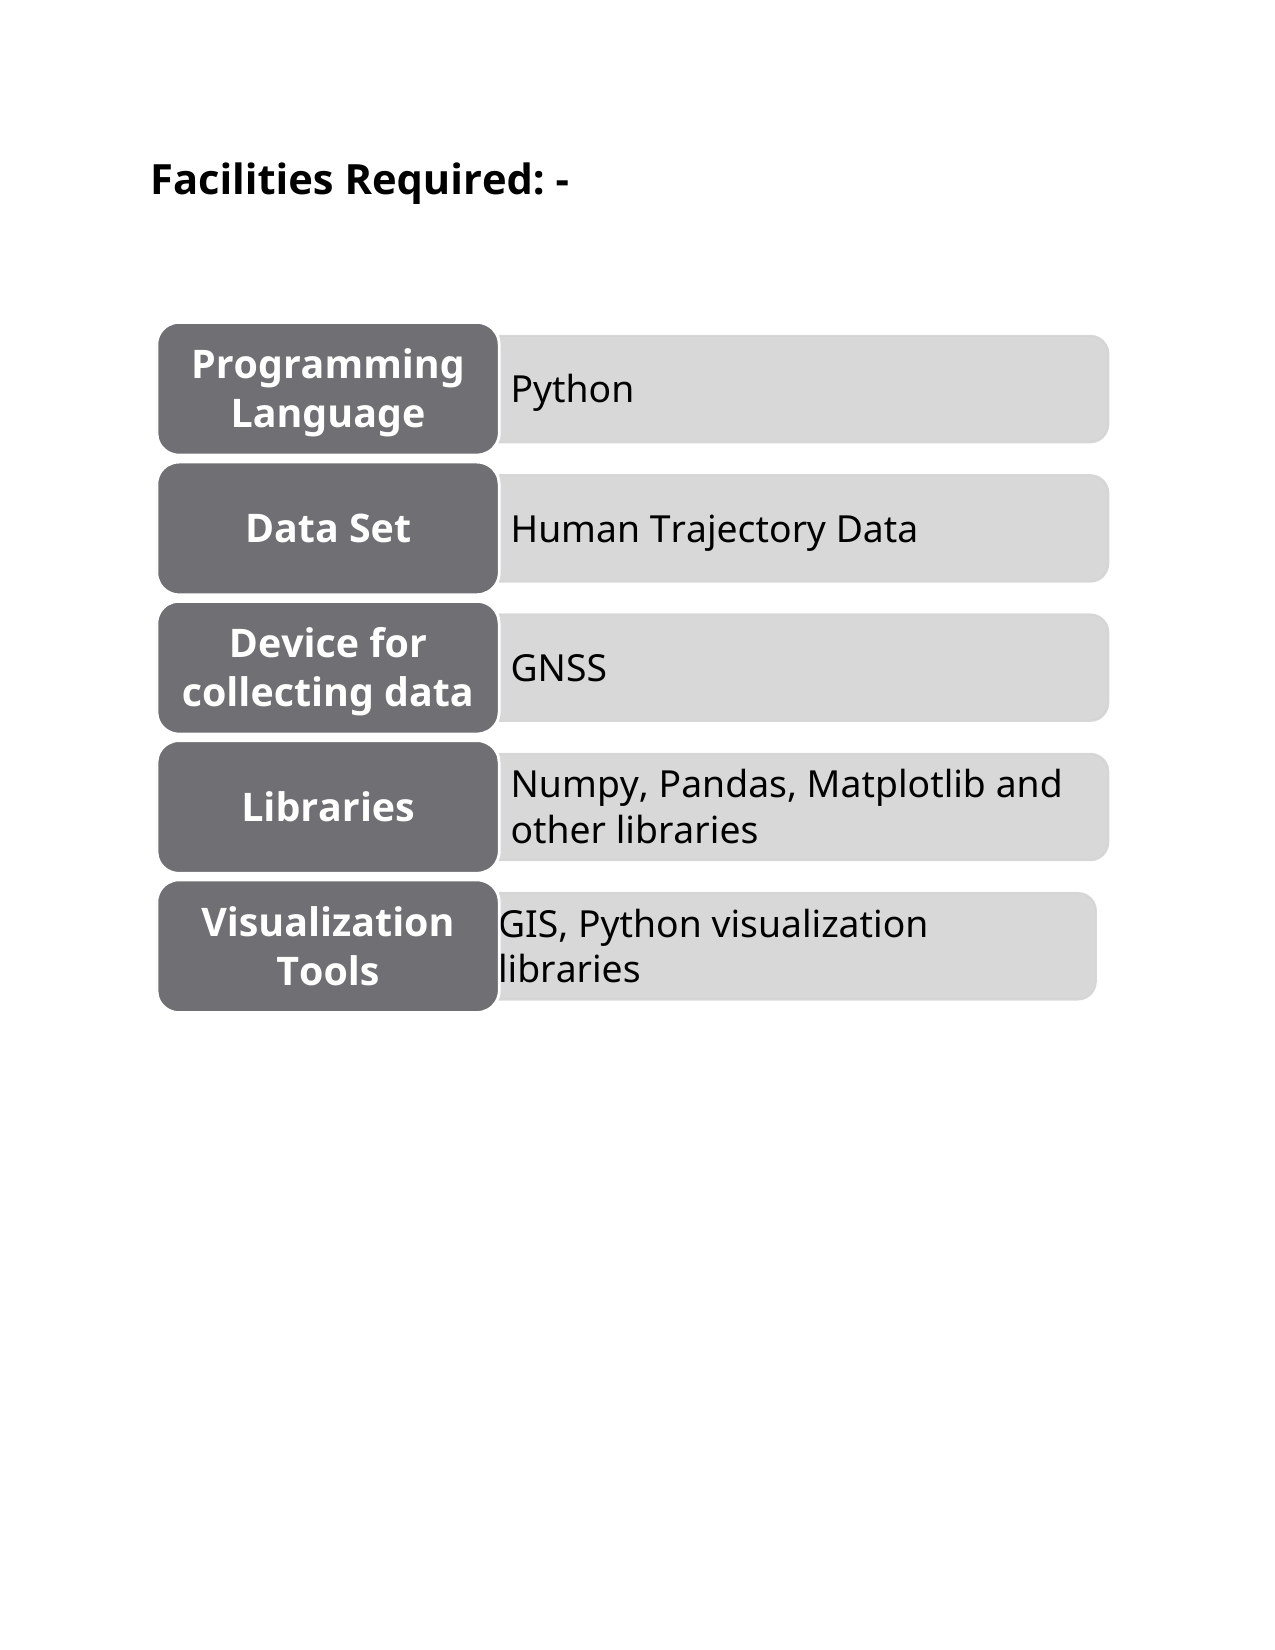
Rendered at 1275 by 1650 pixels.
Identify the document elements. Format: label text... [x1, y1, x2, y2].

text Facilities Required: - [150, 150, 1125, 207]
